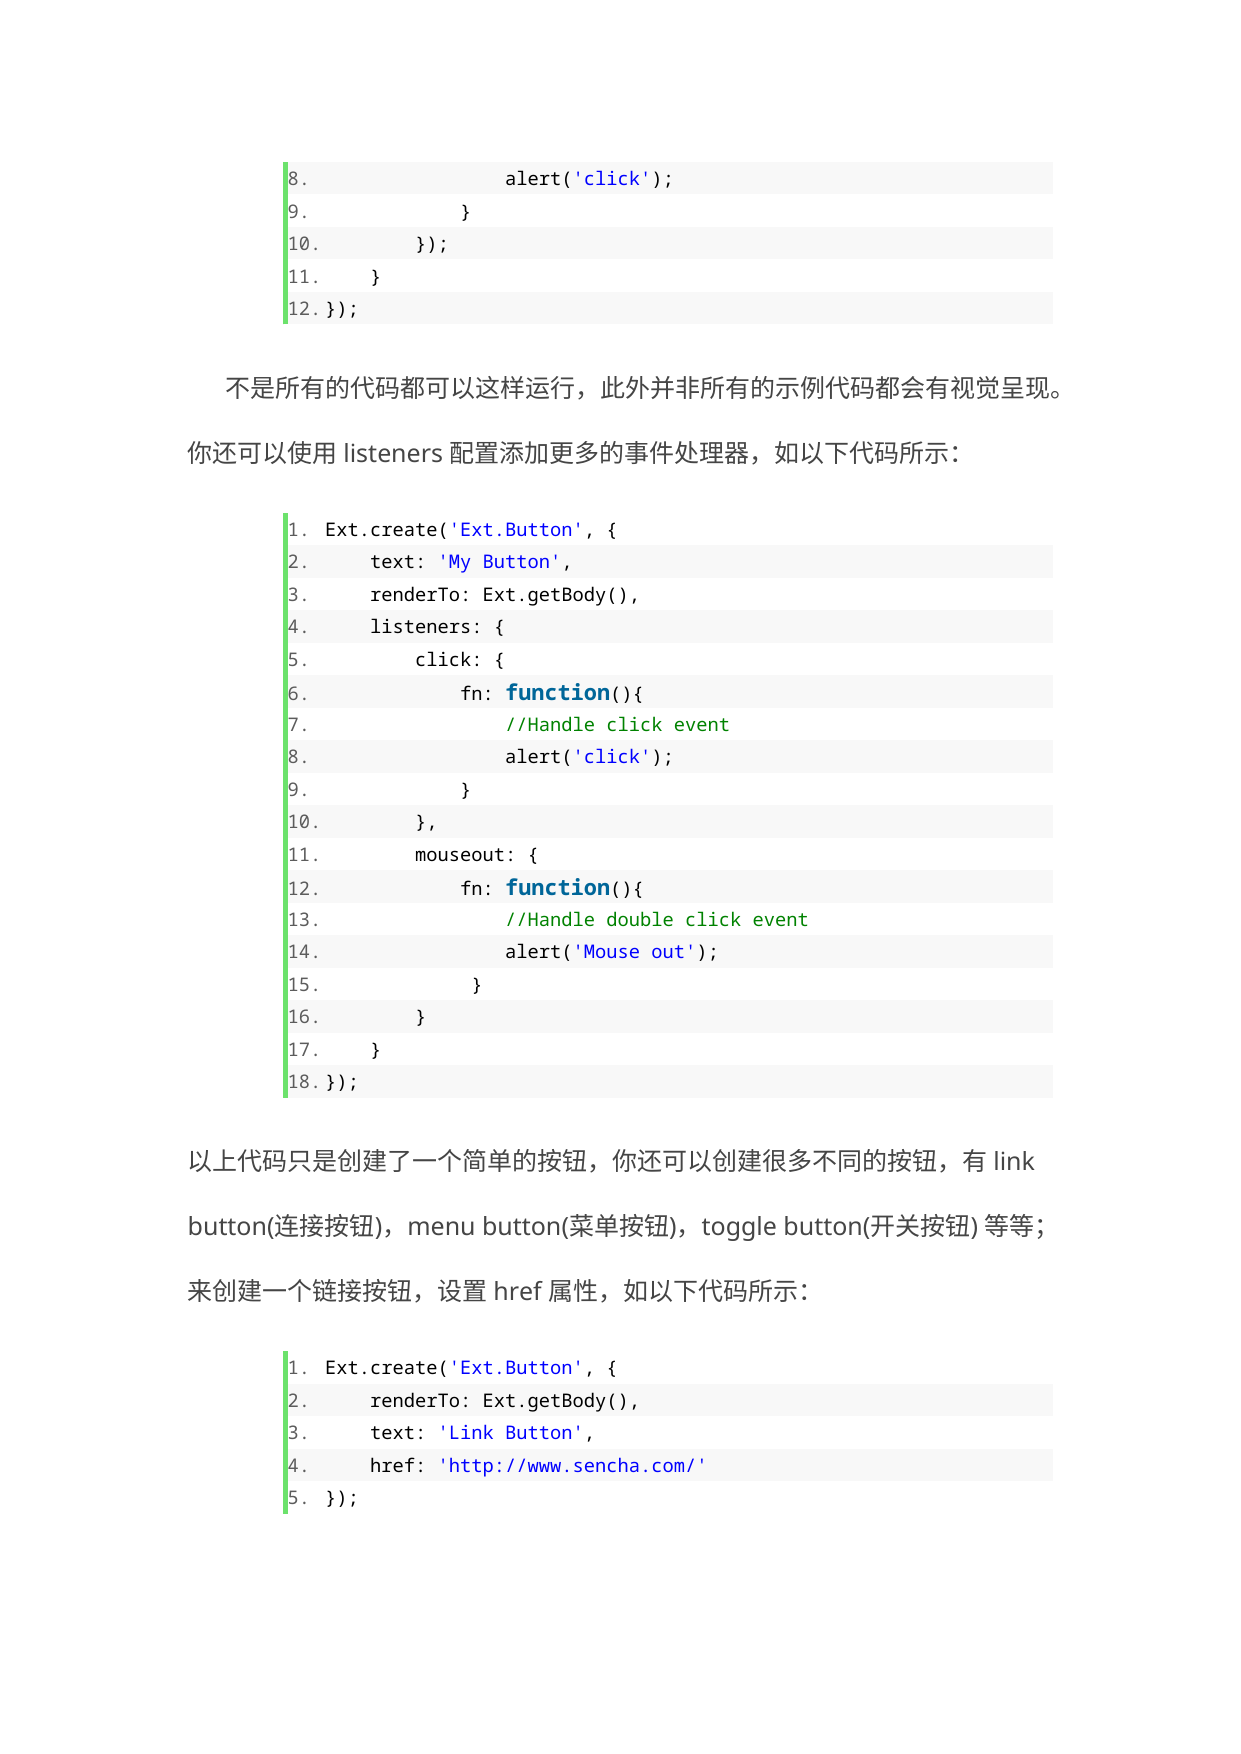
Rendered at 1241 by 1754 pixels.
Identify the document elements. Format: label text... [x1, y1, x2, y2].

list alert('click'); [288, 162, 1053, 194]
list renderTo: Ext.getBody(), [288, 1384, 1053, 1416]
list //Handle double click event [288, 903, 1053, 935]
list } [288, 194, 1053, 227]
text 以上代码只是创建了一个简单的按钮，你还可以创建很多不同的按钮，有 link button(连接按钮)，menu button(菜单按钮)，toggle button(开关按钮) 等等； [187, 1127, 1053, 1257]
list alert('click'); [288, 740, 1053, 773]
list fn: function(){ [288, 675, 1053, 708]
list }); [288, 1481, 1053, 1514]
list href: 'http://www.sencha.com/' [288, 1449, 1053, 1481]
text 来创建一个链接按钮，设置 href 属性，如以下代码所示： [187, 1257, 1053, 1322]
list }); [288, 1065, 1053, 1098]
list click: { [288, 643, 1053, 675]
list } [288, 968, 1053, 1000]
list } [288, 1000, 1053, 1033]
list Ext.create('Ext.Button', { [288, 1351, 1053, 1384]
list mouseout: { [288, 838, 1053, 870]
list }); [288, 292, 1053, 324]
list text: 'Link Button', [288, 1416, 1053, 1449]
list }); [288, 227, 1053, 259]
list } [288, 773, 1053, 805]
list renderTo: Ext.getBody(), [288, 578, 1053, 610]
list listeners: { [288, 610, 1053, 643]
list }, [288, 805, 1053, 838]
list alert('Mouse out'); [288, 935, 1053, 968]
list Ext.create('Ext.Button', { [288, 513, 1053, 545]
list fn: function(){ [288, 870, 1053, 903]
list text: 'My Button', [288, 545, 1053, 578]
text 不是所有的代码都可以这样运行，此外并非所有的示例代码都会有视觉呈现。 [225, 354, 1053, 419]
text 你还可以使用 listeners 配置添加更多的事件处理器，如以下代码所示： [187, 419, 1053, 484]
list } [288, 259, 1053, 292]
list } [288, 1033, 1053, 1065]
list //Handle click event [288, 708, 1053, 740]
